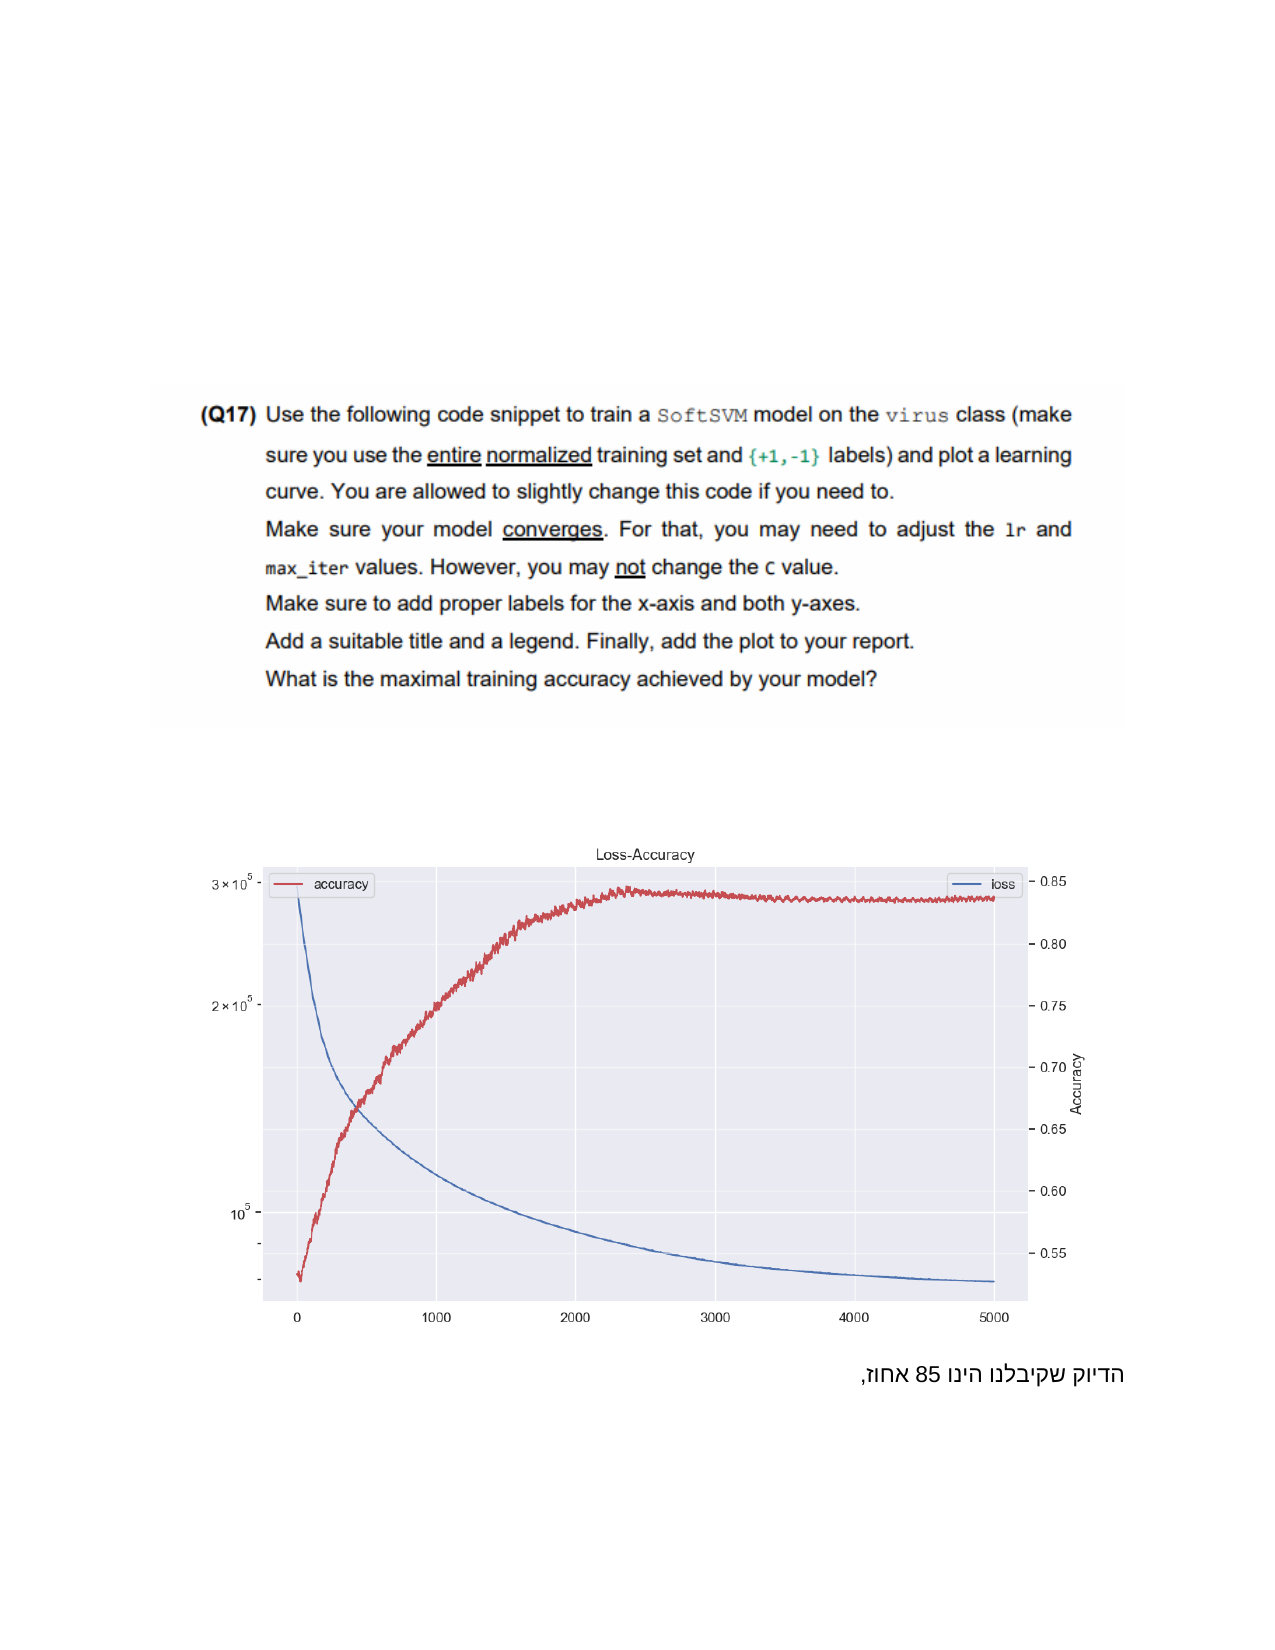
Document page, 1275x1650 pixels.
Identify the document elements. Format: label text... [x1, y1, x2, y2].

picture [198, 842, 1102, 1341]
picture [150, 384, 1125, 727]
